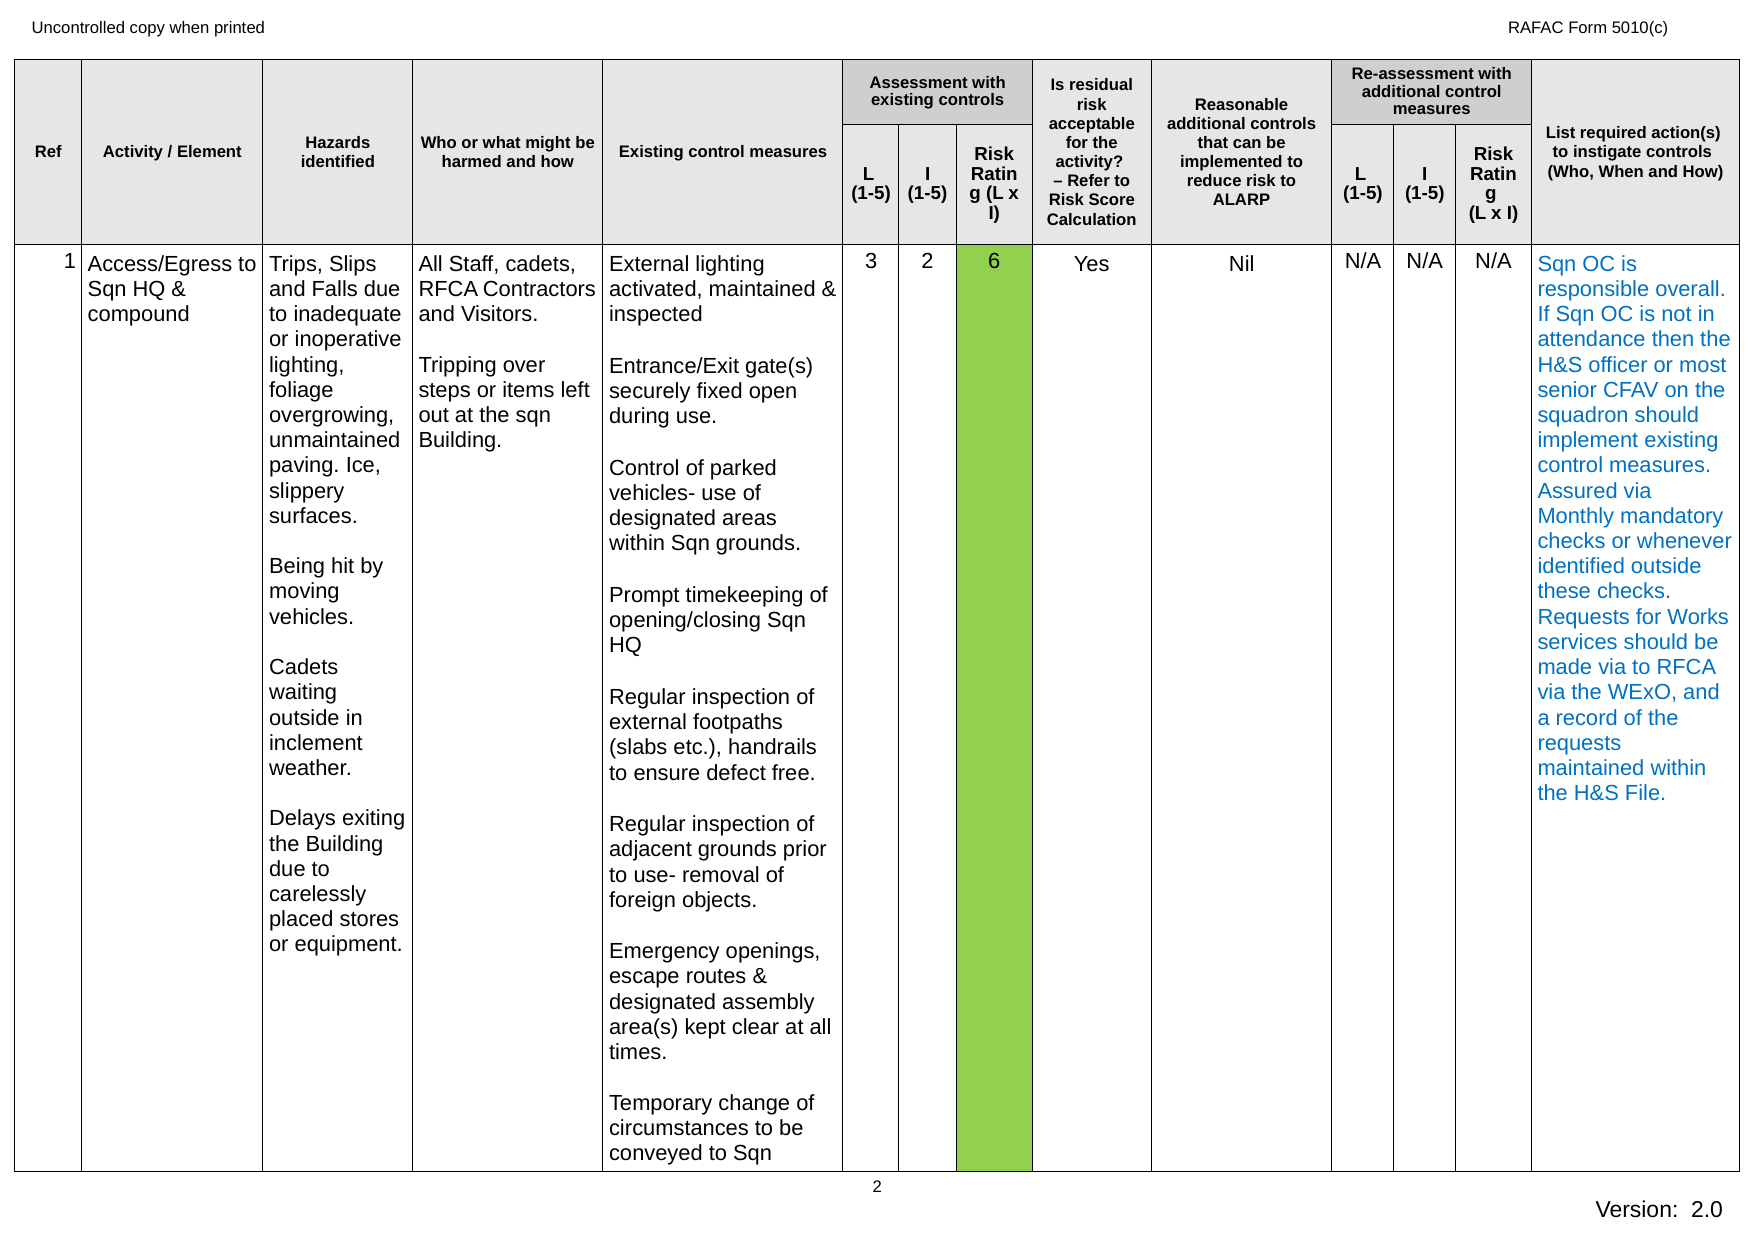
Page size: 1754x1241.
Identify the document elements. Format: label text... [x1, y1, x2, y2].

table_cell 1 [15, 245, 81, 1171]
table_cell 3 [843, 245, 898, 1171]
table_cell I (1-5) [899, 125, 956, 244]
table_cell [603, 245, 842, 1171]
table_header Existing control measures [603, 60, 842, 244]
table_cell Nil [1152, 245, 1331, 1171]
table_cell Risk Rating (L x I) [957, 125, 1032, 244]
table_cell N/A [1332, 245, 1393, 1171]
table_header Who or what might be harmed and how [413, 60, 602, 244]
table_header Activity / Element [82, 60, 262, 244]
table_header Is residual risk acceptable for the activity? – Refer to Risk Score Calculation [1033, 60, 1151, 244]
table_cell Risk Rating (L x I) [1456, 125, 1531, 244]
table_cell Yes [1033, 245, 1151, 1171]
table_header Ref [15, 60, 81, 244]
table_header Hazards identified [263, 60, 412, 244]
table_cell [1532, 245, 1739, 1171]
table_header Re-assessment with additional control measures [1332, 60, 1531, 124]
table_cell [82, 245, 262, 1171]
table_cell L (1-5) [843, 125, 898, 244]
table_cell N/A [1394, 245, 1455, 1171]
table_cell 2 [899, 245, 956, 1171]
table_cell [263, 245, 412, 1171]
table_cell 6 [957, 245, 1032, 1171]
table_cell I (1-5) [1394, 125, 1455, 244]
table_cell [413, 245, 602, 1171]
table_header List required action(s) to instigate controls (Who, When and How) [1532, 60, 1739, 244]
table_header Assessment with existing controls [843, 60, 1032, 124]
table_header Reasonable additional controls that can be implemented to reduce risk to ALARP [1152, 60, 1331, 244]
table_cell L (1-5) [1332, 125, 1393, 244]
table_cell N/A [1456, 245, 1531, 1171]
